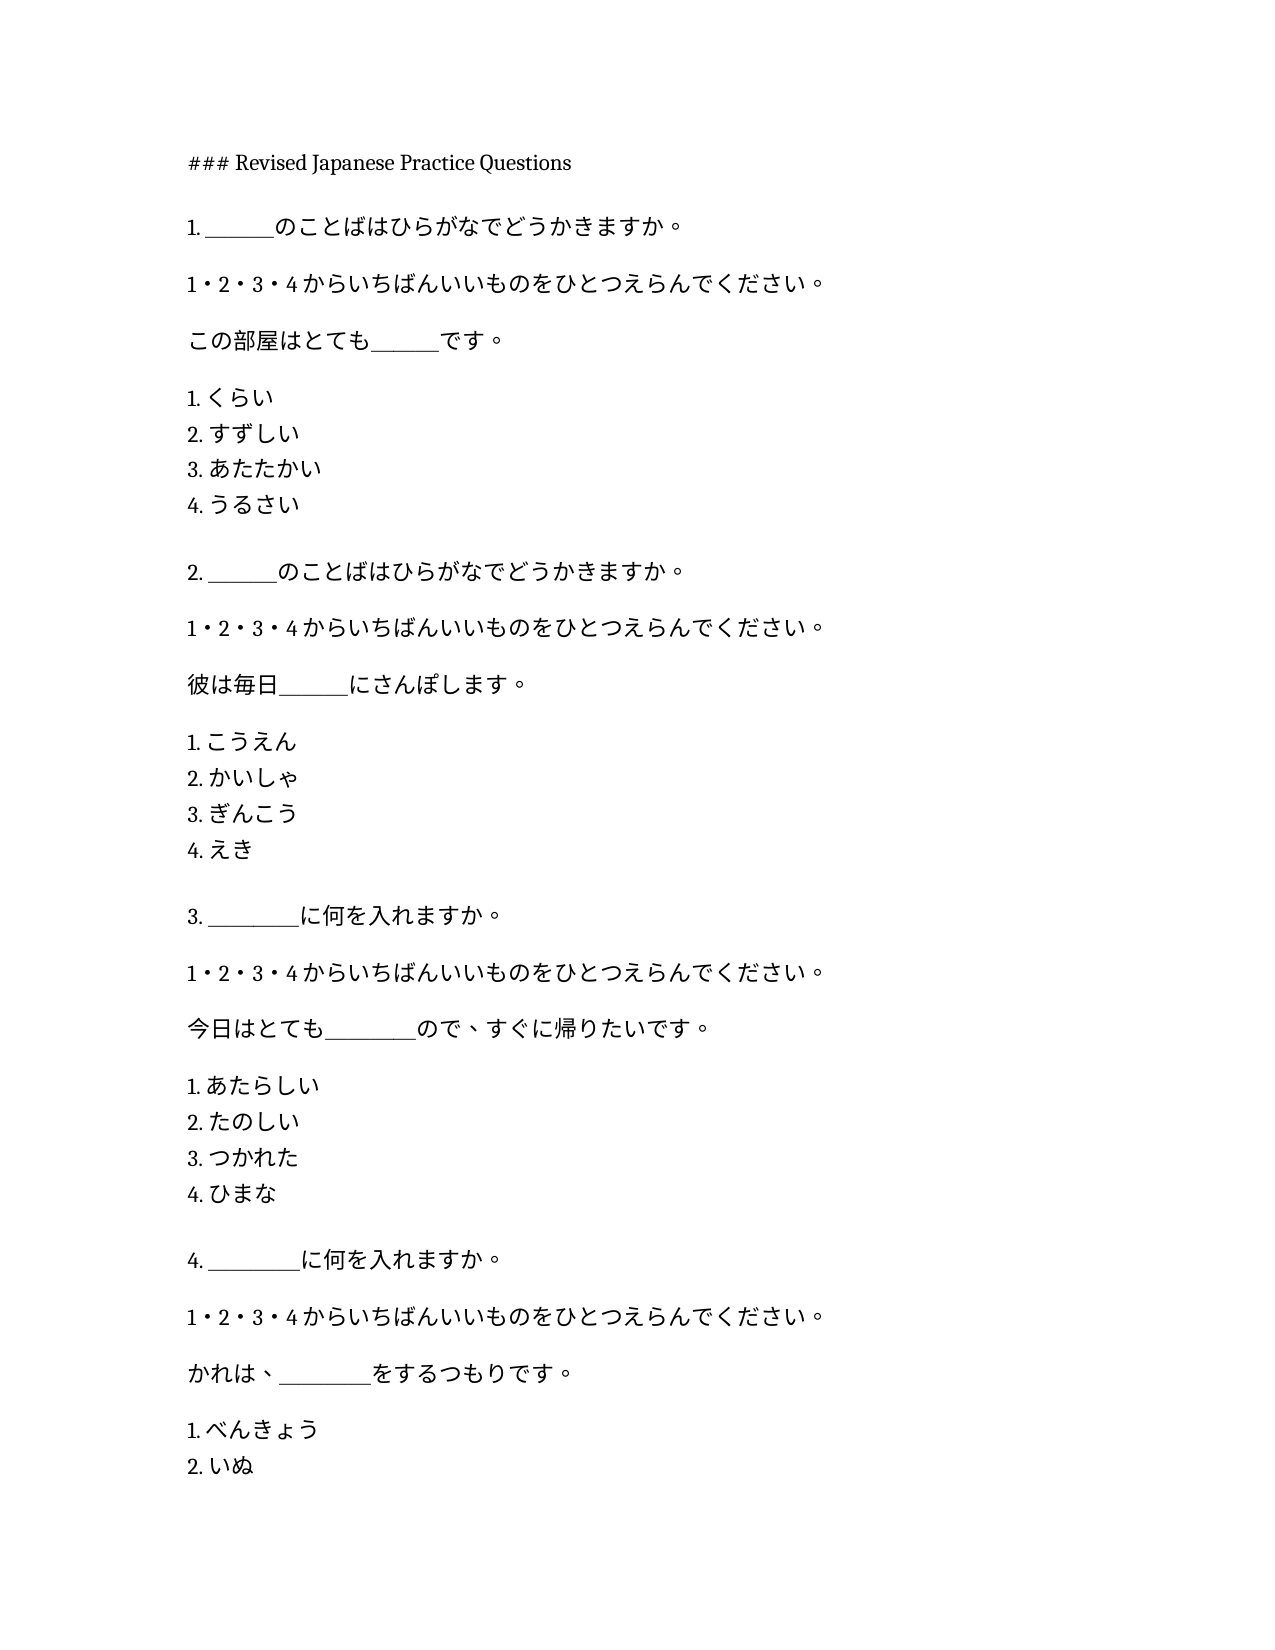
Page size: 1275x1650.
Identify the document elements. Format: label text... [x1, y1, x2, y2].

text ### Revised Japanese Practice Questions 1. ＿＿＿のことばはひらがなでどうかきますか。 [187, 150, 1087, 242]
text 1・2・3・4からいちばんいいものをひとつえらんでください。 [187, 612, 1087, 643]
text 彼は毎日＿＿＿にさんぽします。 [187, 669, 1087, 700]
text かれは、＿＿＿＿をするつもりです。 [187, 1358, 1087, 1389]
text 1. こうえん 2. かいしゃ 3. ぎんこう 4. えき 3. ＿＿＿＿に何を入れますか。 [187, 726, 1087, 931]
text 1. べんきょう 2. いぬ 3. しゅくだい 4. じゅぎょう 5. ＿＿＿＿に何を入れますか。 [187, 1414, 1087, 1482]
text 1・2・3・4からいちばんいいものをひとつえらんでください。 [187, 268, 1087, 299]
text この部屋はとても＿＿＿です。 [187, 325, 1087, 356]
text 1. あたらしい 2. たのしい 3. つかれた 4. ひまな 4. ＿＿＿＿に何を入れますか。 [187, 1070, 1087, 1275]
text 1・2・3・4からいちばんいいものをひとつえらんでください。 [187, 957, 1087, 988]
text 今日はとても＿＿＿＿ので、すぐに帰りたいです。 [187, 1013, 1087, 1044]
text 1・2・3・4からいちばんいいものをひとつえらんでください。 [187, 1301, 1087, 1332]
text 1. くらい 2. すずしい 3. あたたかい 4. うるさい 2. ＿＿＿のことばはひらがなでどうかきますか。 [187, 382, 1087, 587]
